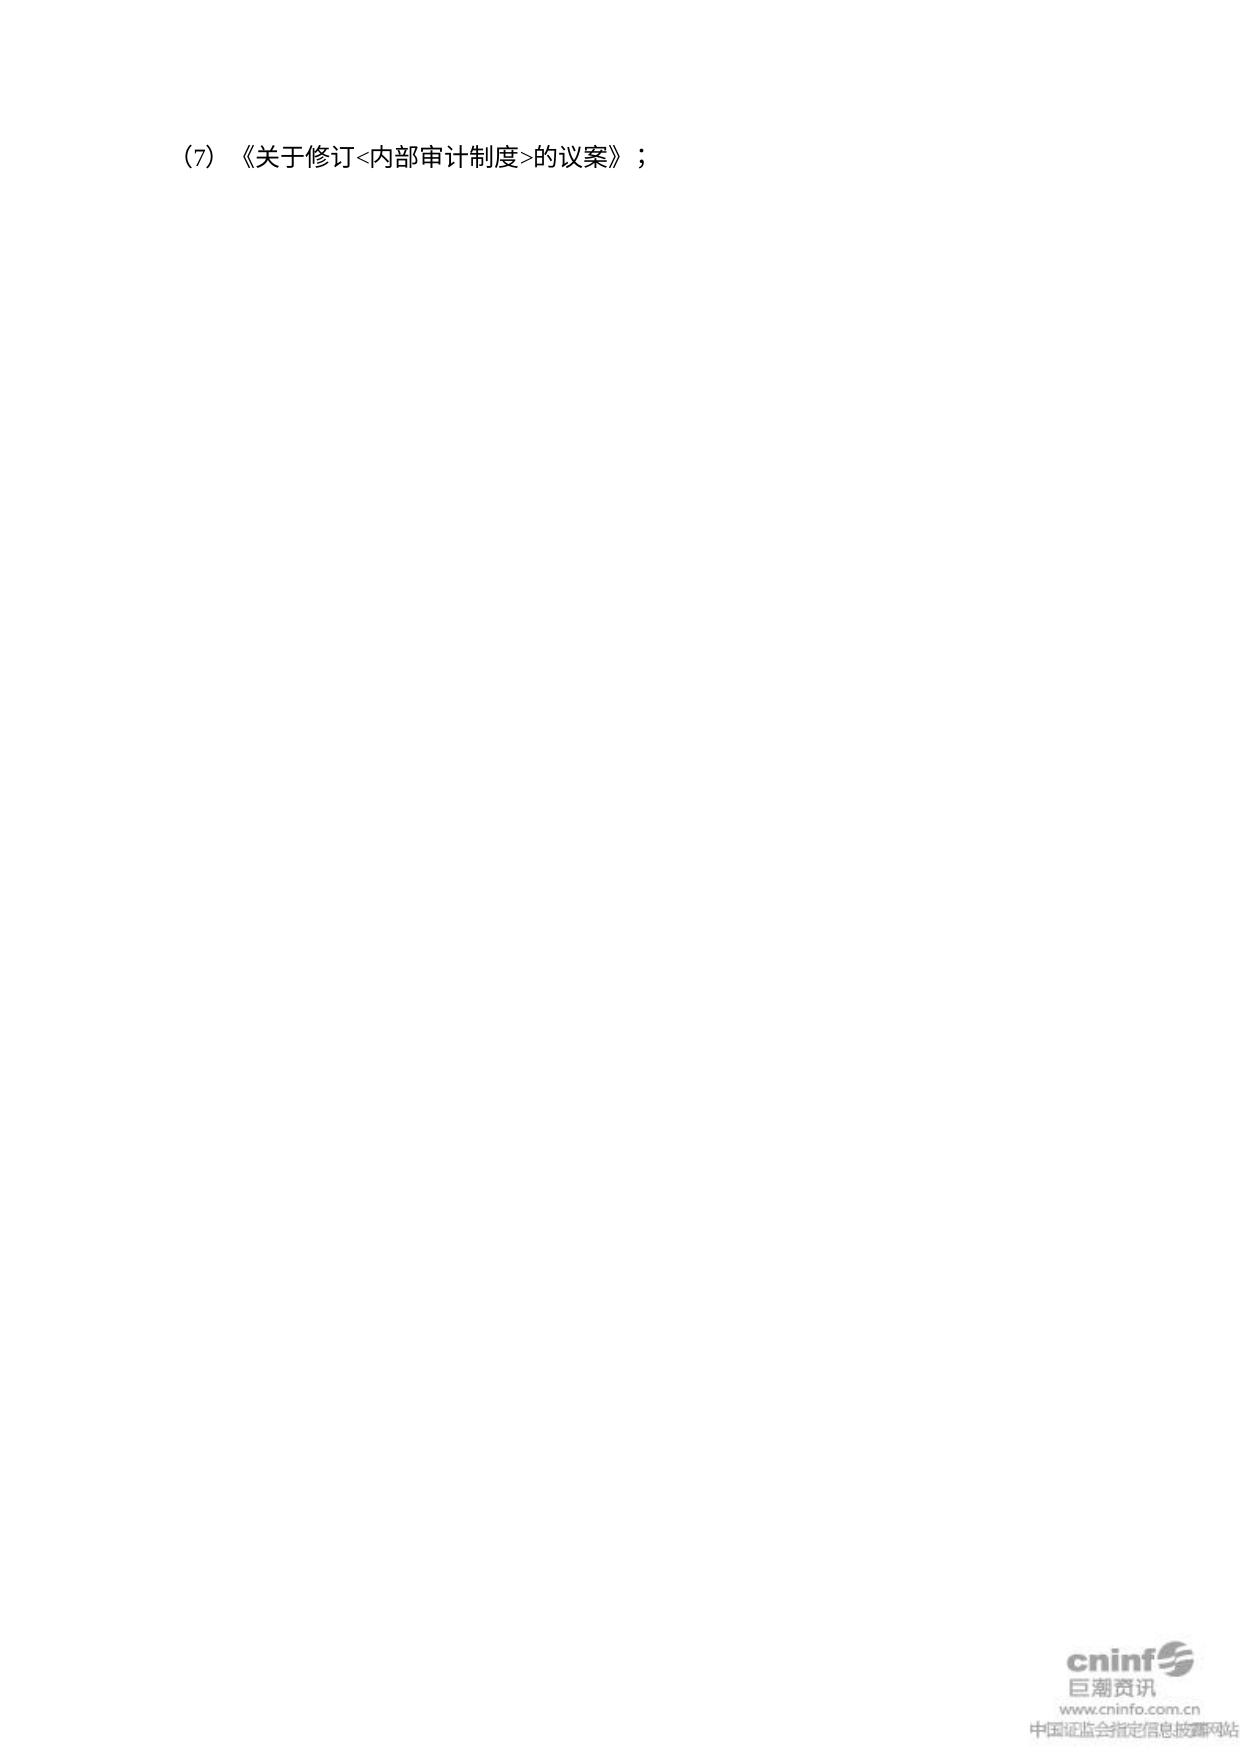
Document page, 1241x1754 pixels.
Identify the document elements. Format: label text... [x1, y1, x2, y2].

picture [1029, 1633, 1241, 1754]
text （7）《关于修订<内部审计制度>的议案》； [168, 139, 1136, 174]
